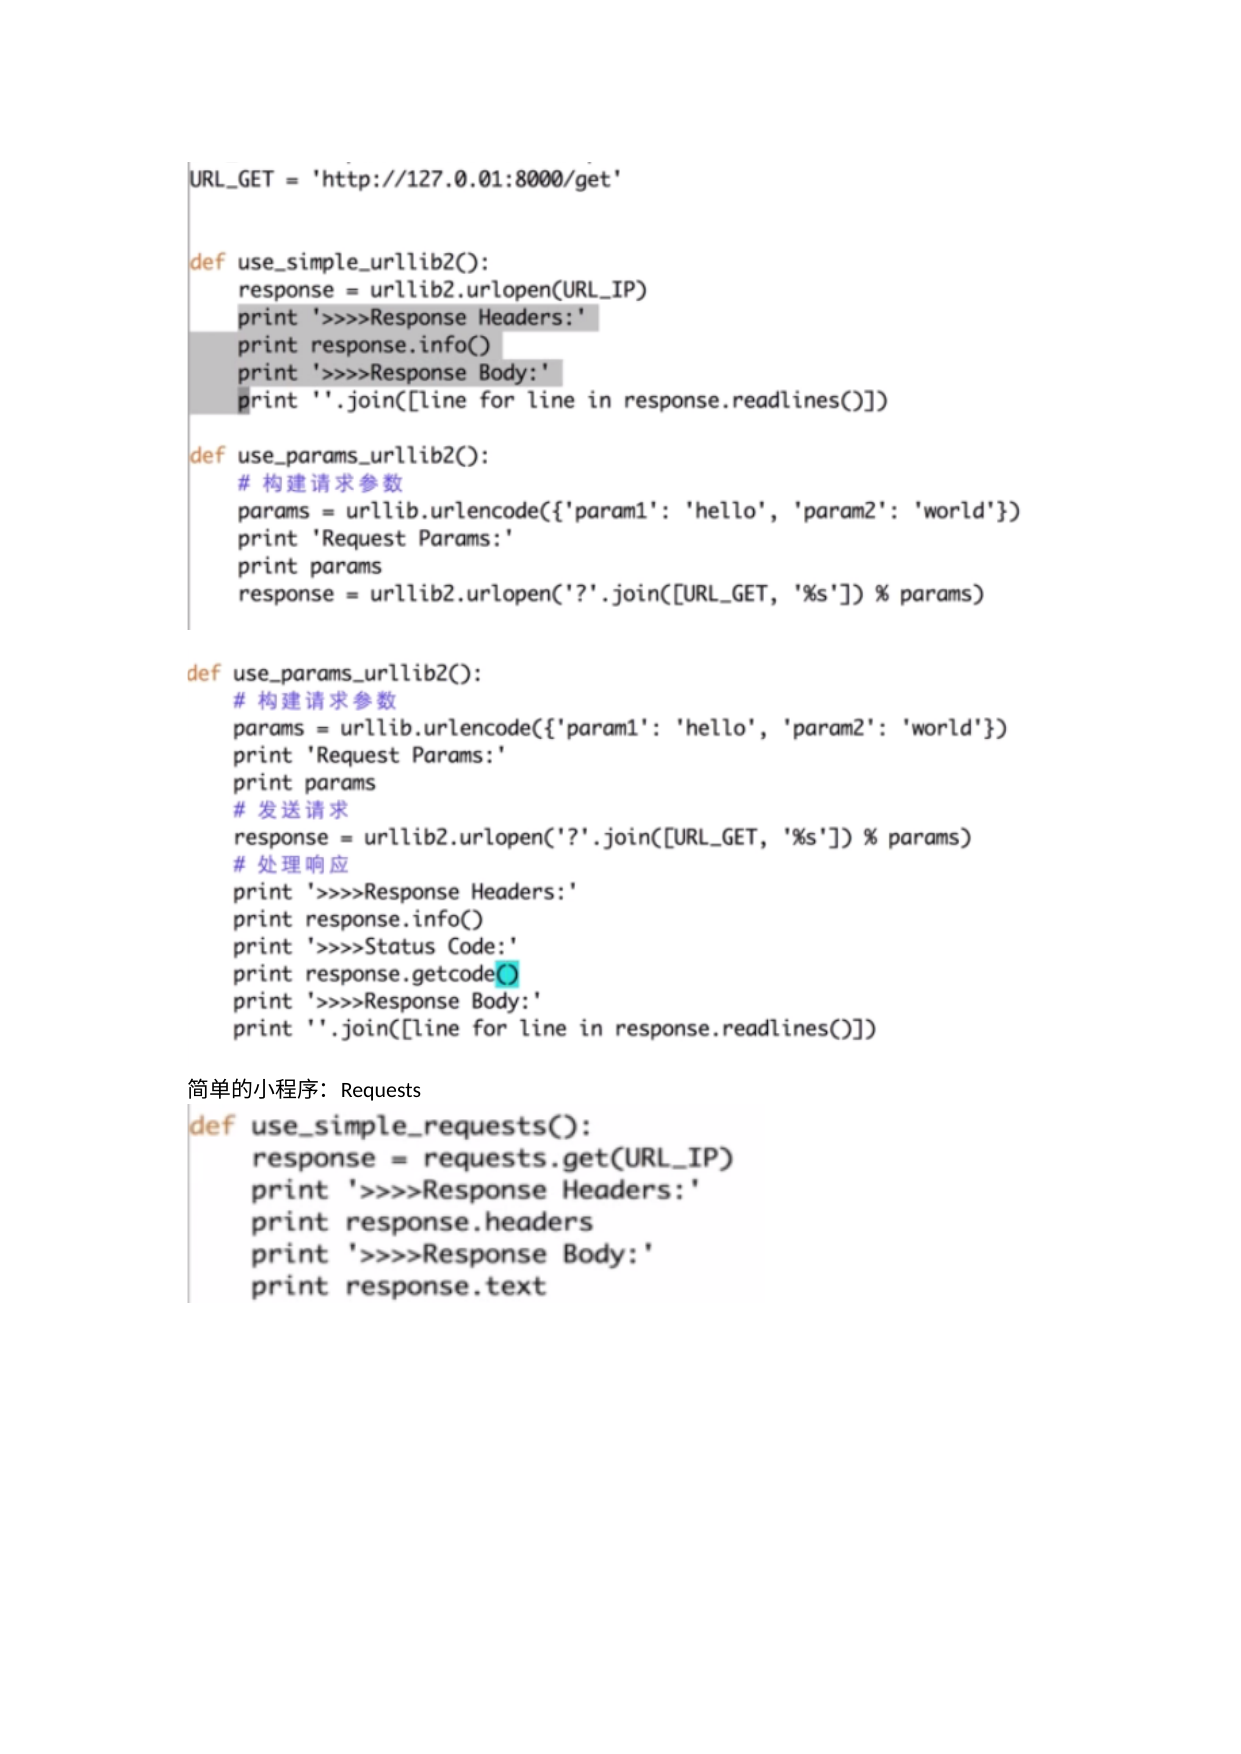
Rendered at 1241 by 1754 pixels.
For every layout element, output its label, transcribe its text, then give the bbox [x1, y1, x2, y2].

picture [187, 649, 1053, 1067]
picture [187, 162, 1053, 630]
picture [187, 1104, 766, 1303]
text 简单的小程序：Requests [187, 1072, 1053, 1104]
